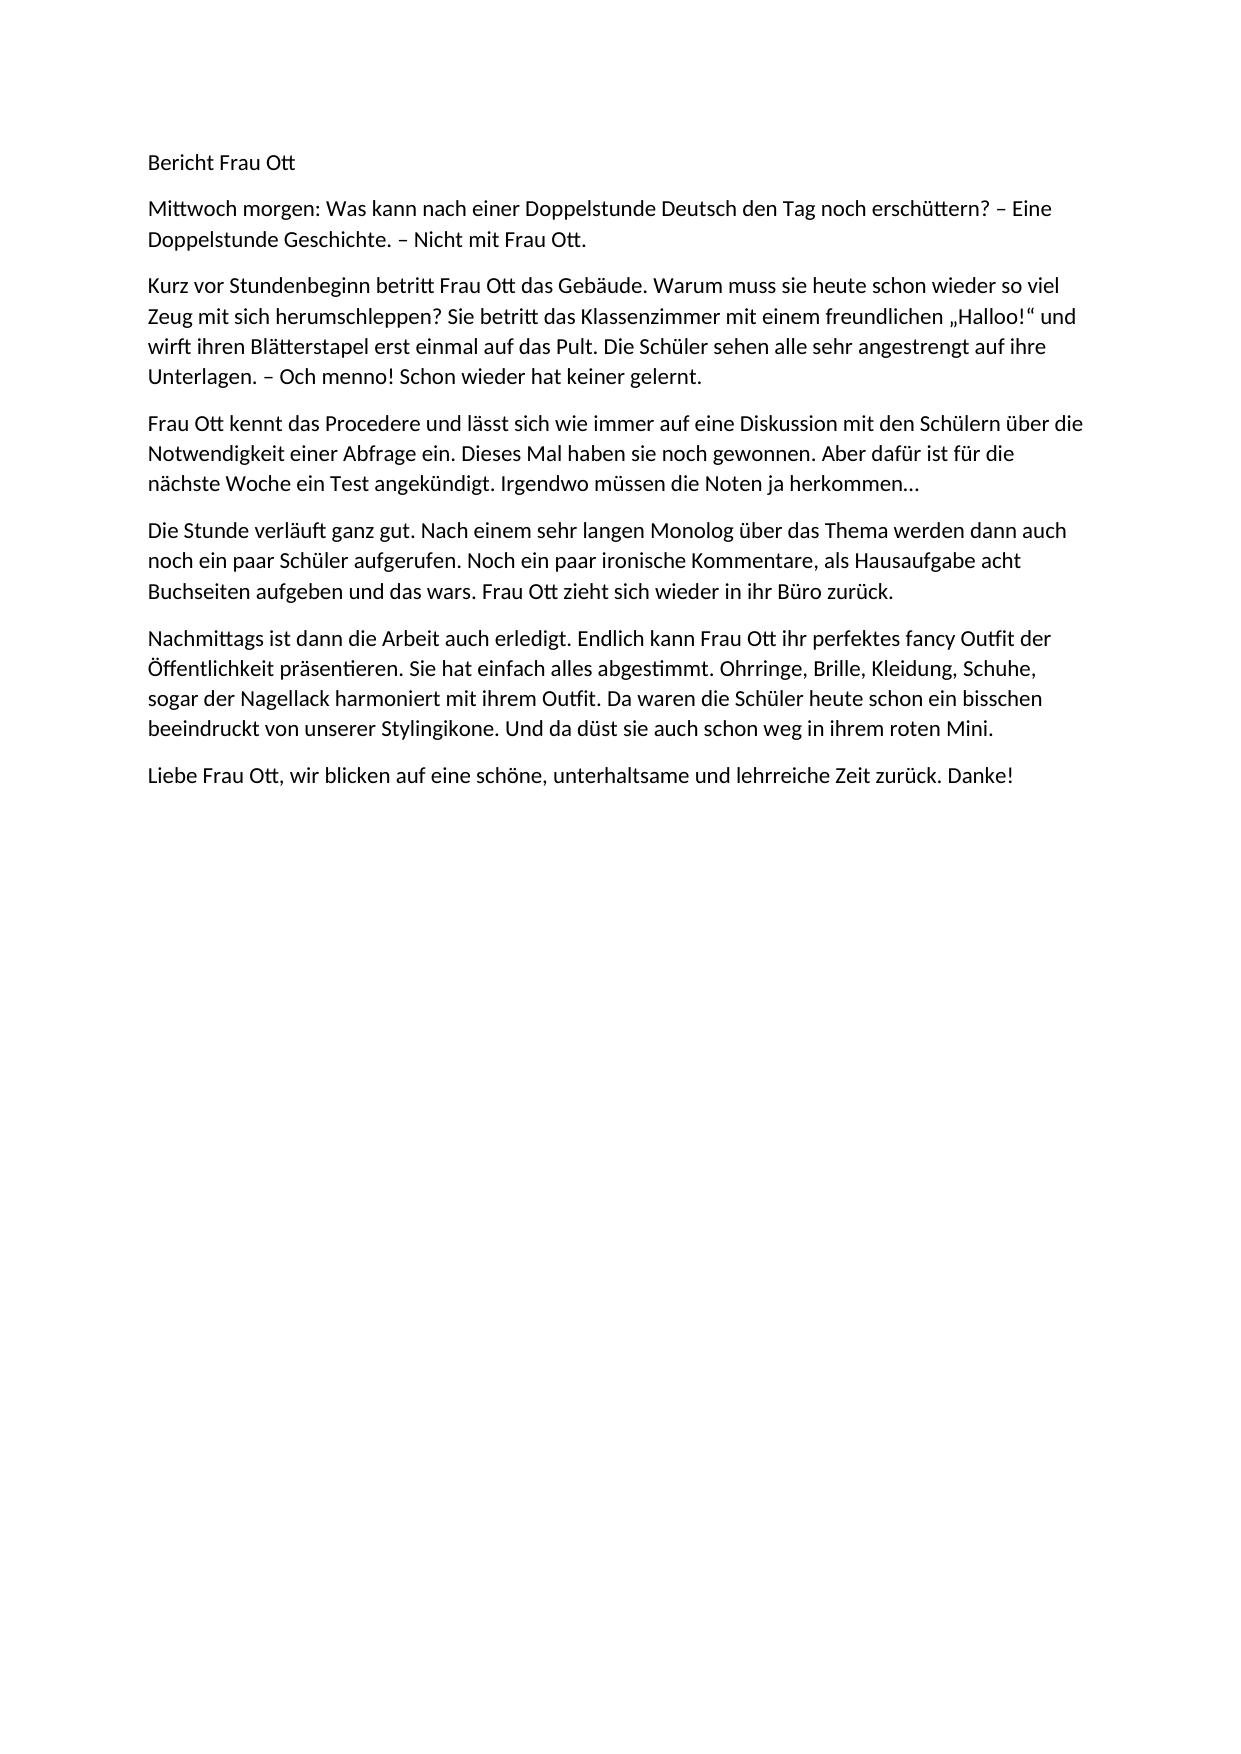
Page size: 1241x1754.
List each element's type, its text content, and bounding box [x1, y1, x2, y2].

text Bericht Frau Ott [148, 148, 1093, 176]
text Kurz vor Stundenbeginn betritt Frau Ott das Gebäude. Warum muss sie heute schon wieder so viel Zeug mit sich herumschleppen? Sie betritt das Klassenzimmer mit einem freundlichen „Halloo!“ und wirft ihren Blätterstapel erst einmal auf das Pult. Die Schüler sehen alle sehr angestrengt auf ihre Unterlagen. – Och menno! Schon wieder hat keiner gelernt. [148, 272, 1093, 390]
text Die Stunde verläuft ganz gut. Nach einem sehr langen Monolog über das Thema werden dann auch noch ein paar Schüler aufgerufen. Noch ein paar ironische Kommentare, als Hausaufgabe acht Buchseiten aufgeben und das wars. Frau Ott zieht sich wieder in ihr Büro zurück. [148, 516, 1093, 605]
text Liebe Frau Ott, wir blicken auf eine schöne, unterhaltsame und lehrreiche Zeit zurück. Danke! [148, 761, 1093, 789]
text Mittwoch morgen: Was kann nach einer Doppelstunde Deutsch den Tag noch erschüttern? – Eine Doppelstunde Geschichte. – Nicht mit Frau Ott. [148, 194, 1093, 253]
text Frau Ott kennt das Procedere und lässt sich wie immer auf eine Diskussion mit den Schülern über die Notwendigkeit einer Abfrage ein. Dieses Mal haben sie noch gewonnen. Aber dafür ist für die nächste Woche ein Test angekündigt. Irgendwo müssen die Noten ja herkommen… [148, 409, 1093, 497]
text Nachmittags ist dann die Arbeit auch erledigt. Endlich kann Frau Ott ihr perfektes fancy Outfit der Öffentlichkeit präsentieren. Sie hat einfach alles abgestimmt. Ohrringe, Brille, Kleidung, Schuhe, sogar der Nagellack harmoniert mit ihrem Outfit. Da waren die Schüler heute schon ein bisschen beeindruckt von unserer Stylingikone. Und da düst sie auch schon weg in ihrem roten Mini. [148, 624, 1093, 742]
